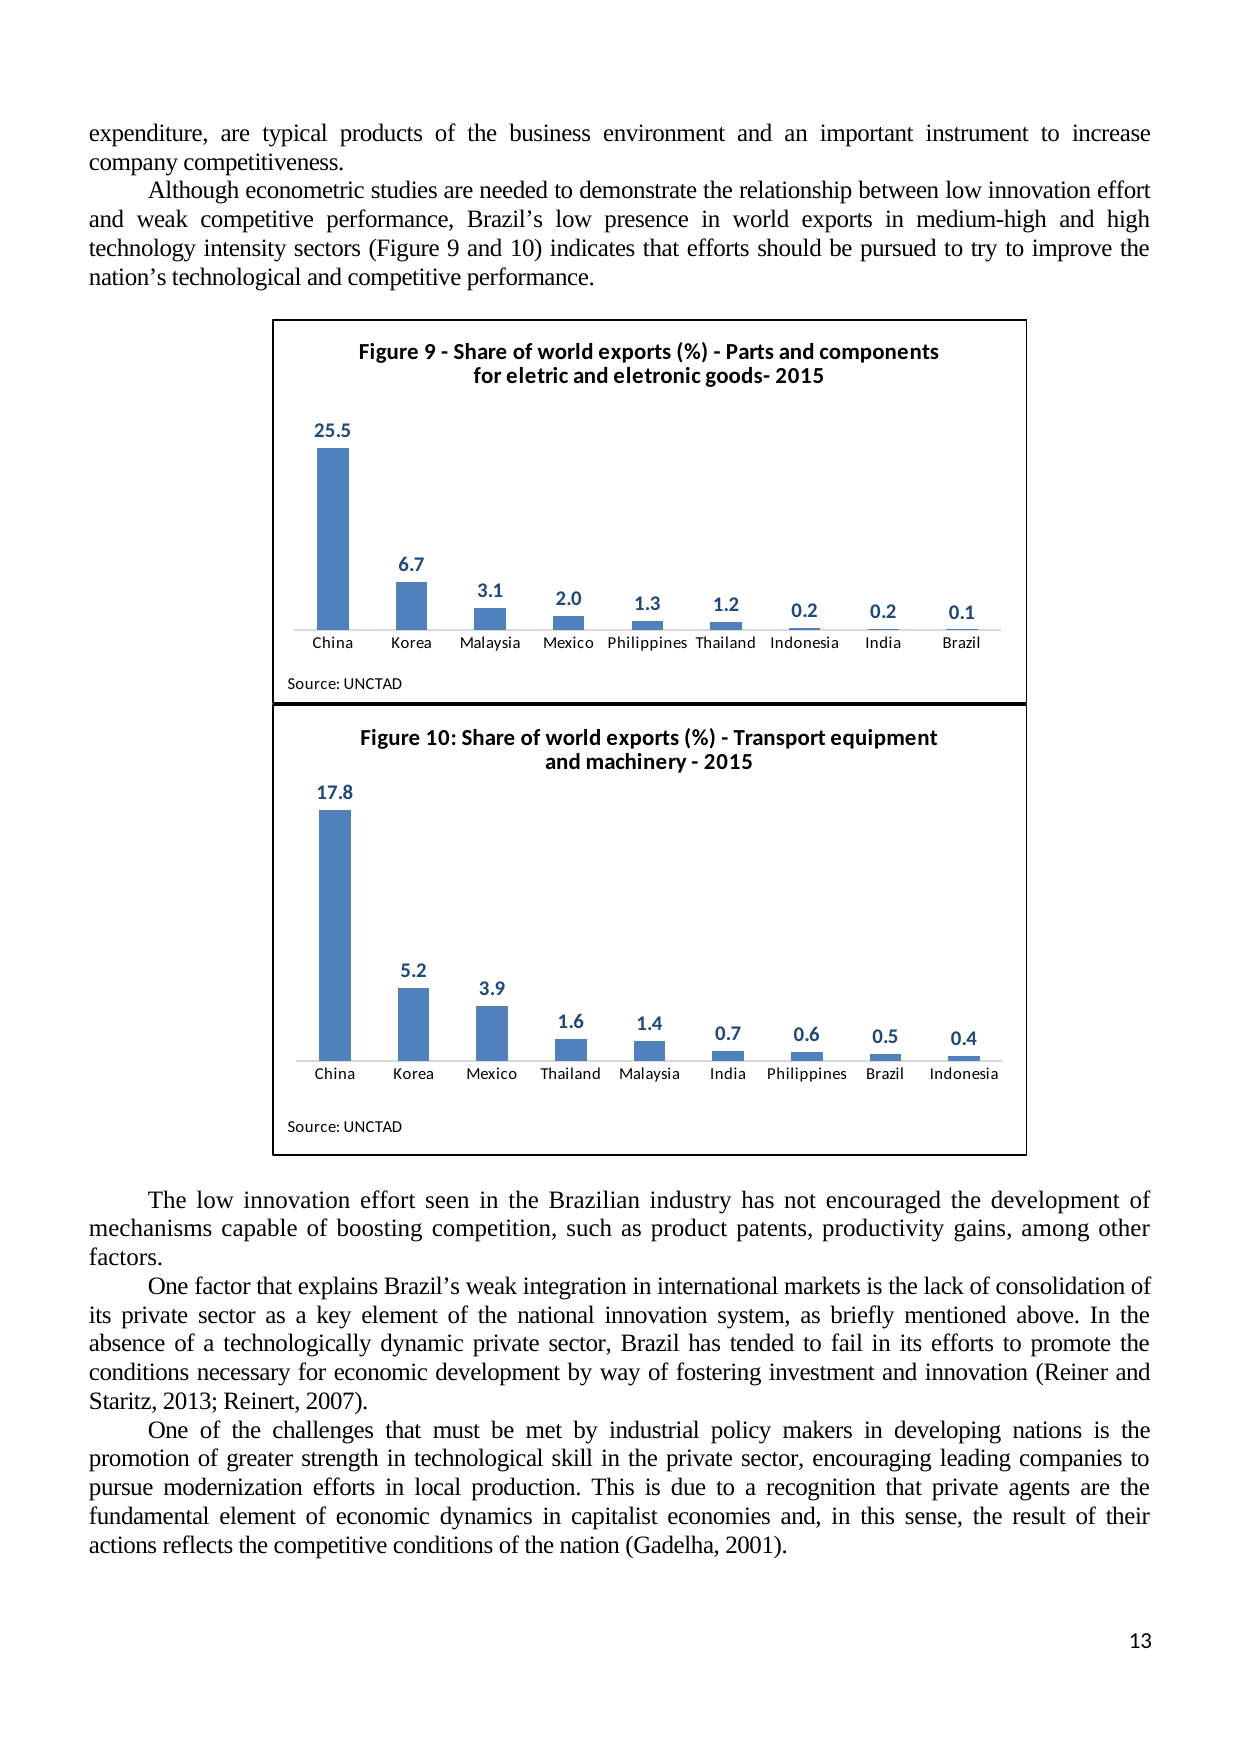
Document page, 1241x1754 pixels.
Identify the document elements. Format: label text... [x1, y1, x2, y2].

text One of the challenges that must be met by industrial policy makers in developing nations is the promotion of greater strength in technological skill in the private sector, encouraging leading companies to pursue modernization efforts in local production. This is due to a recognition that private agents are the fundamental element of economic dynamics in capitalist economies and, in this sense, the result of their actions reflects the competitive conditions of the nation (Gadelha, 2001). [89, 1415, 1152, 1558]
text Although econometric studies are needed to demonstrate the relationship between low innovation effort and weak competitive performance, Brazil’s low presence in world exports in medium-high and high technology intensity sectors (Figure 9 and 10) indicates that efforts should be pursued to try to improve the nation’s technological and competitive performance. [89, 176, 1152, 291]
text The low innovation effort seen in the Brazilian industry has not encouraged the development of mechanisms capable of boosting competition, such as product patents, productivity gains, among other factors. [89, 1185, 1152, 1271]
text One factor that explains Brazil’s weak integration in international markets is the lack of consolidation of its private sector as a key element of the national innovation system, as briefly mentioned above. In the absence of a technologically dynamic private sector, Brazil has tended to fail in its efforts to promote the conditions necessary for economic development by way of fostering investment and innovation (Reiner and Staritz, 2013; Reinert, 2007). [89, 1271, 1152, 1415]
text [89, 118, 1152, 176]
